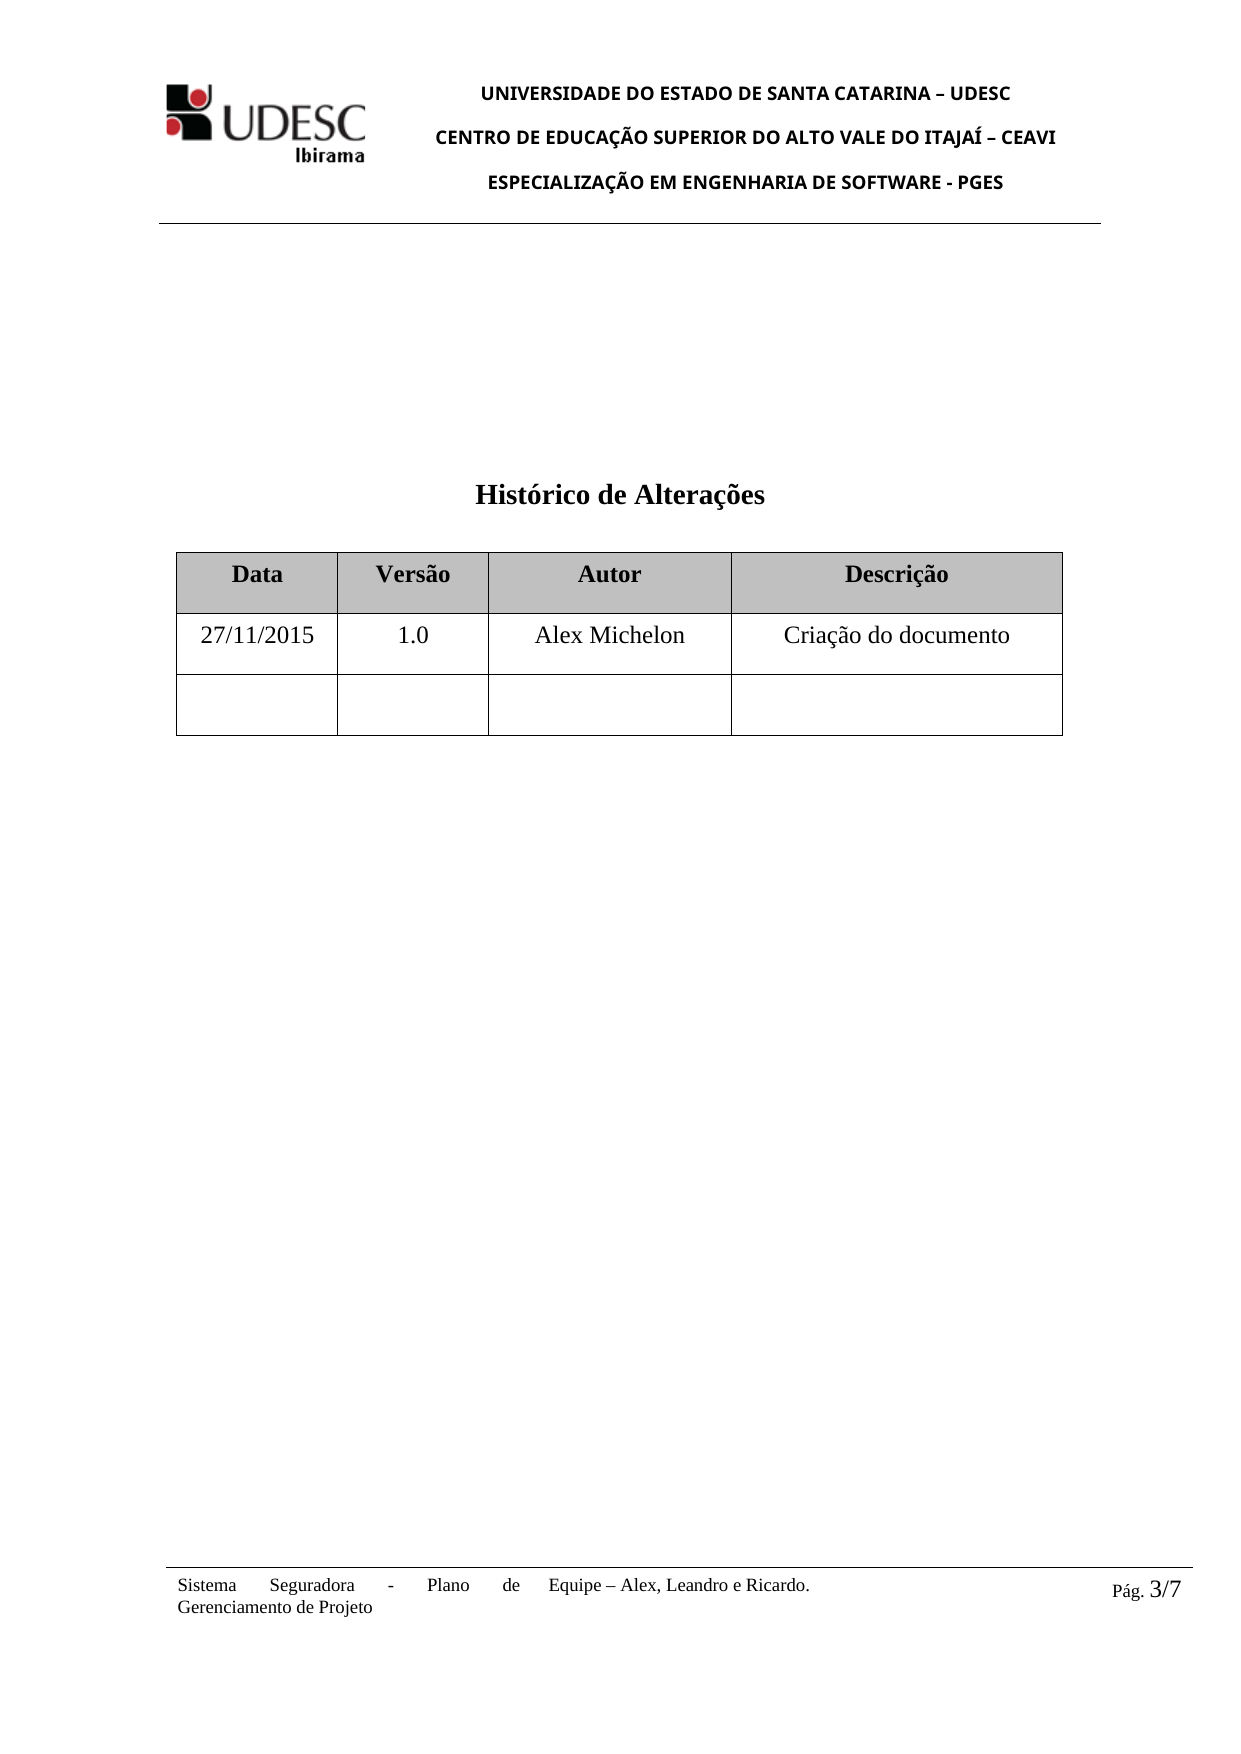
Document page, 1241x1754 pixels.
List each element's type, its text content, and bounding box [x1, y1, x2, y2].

table_cell Alex Michelon [489, 614, 731, 674]
table_cell Criação do documento [732, 614, 1062, 674]
table_cell [489, 675, 731, 735]
table_cell [732, 675, 1062, 735]
table_cell [338, 675, 488, 735]
table_cell 27/11/2015 [177, 614, 337, 674]
table_header Autor [489, 553, 731, 613]
table_header Data [177, 553, 337, 613]
subtitle Histórico de Alterações [177, 477, 1063, 511]
table_header Versão [338, 553, 488, 613]
table_cell [177, 675, 337, 735]
table_header Descrição [732, 553, 1062, 613]
table_cell 1.0 [338, 614, 488, 674]
